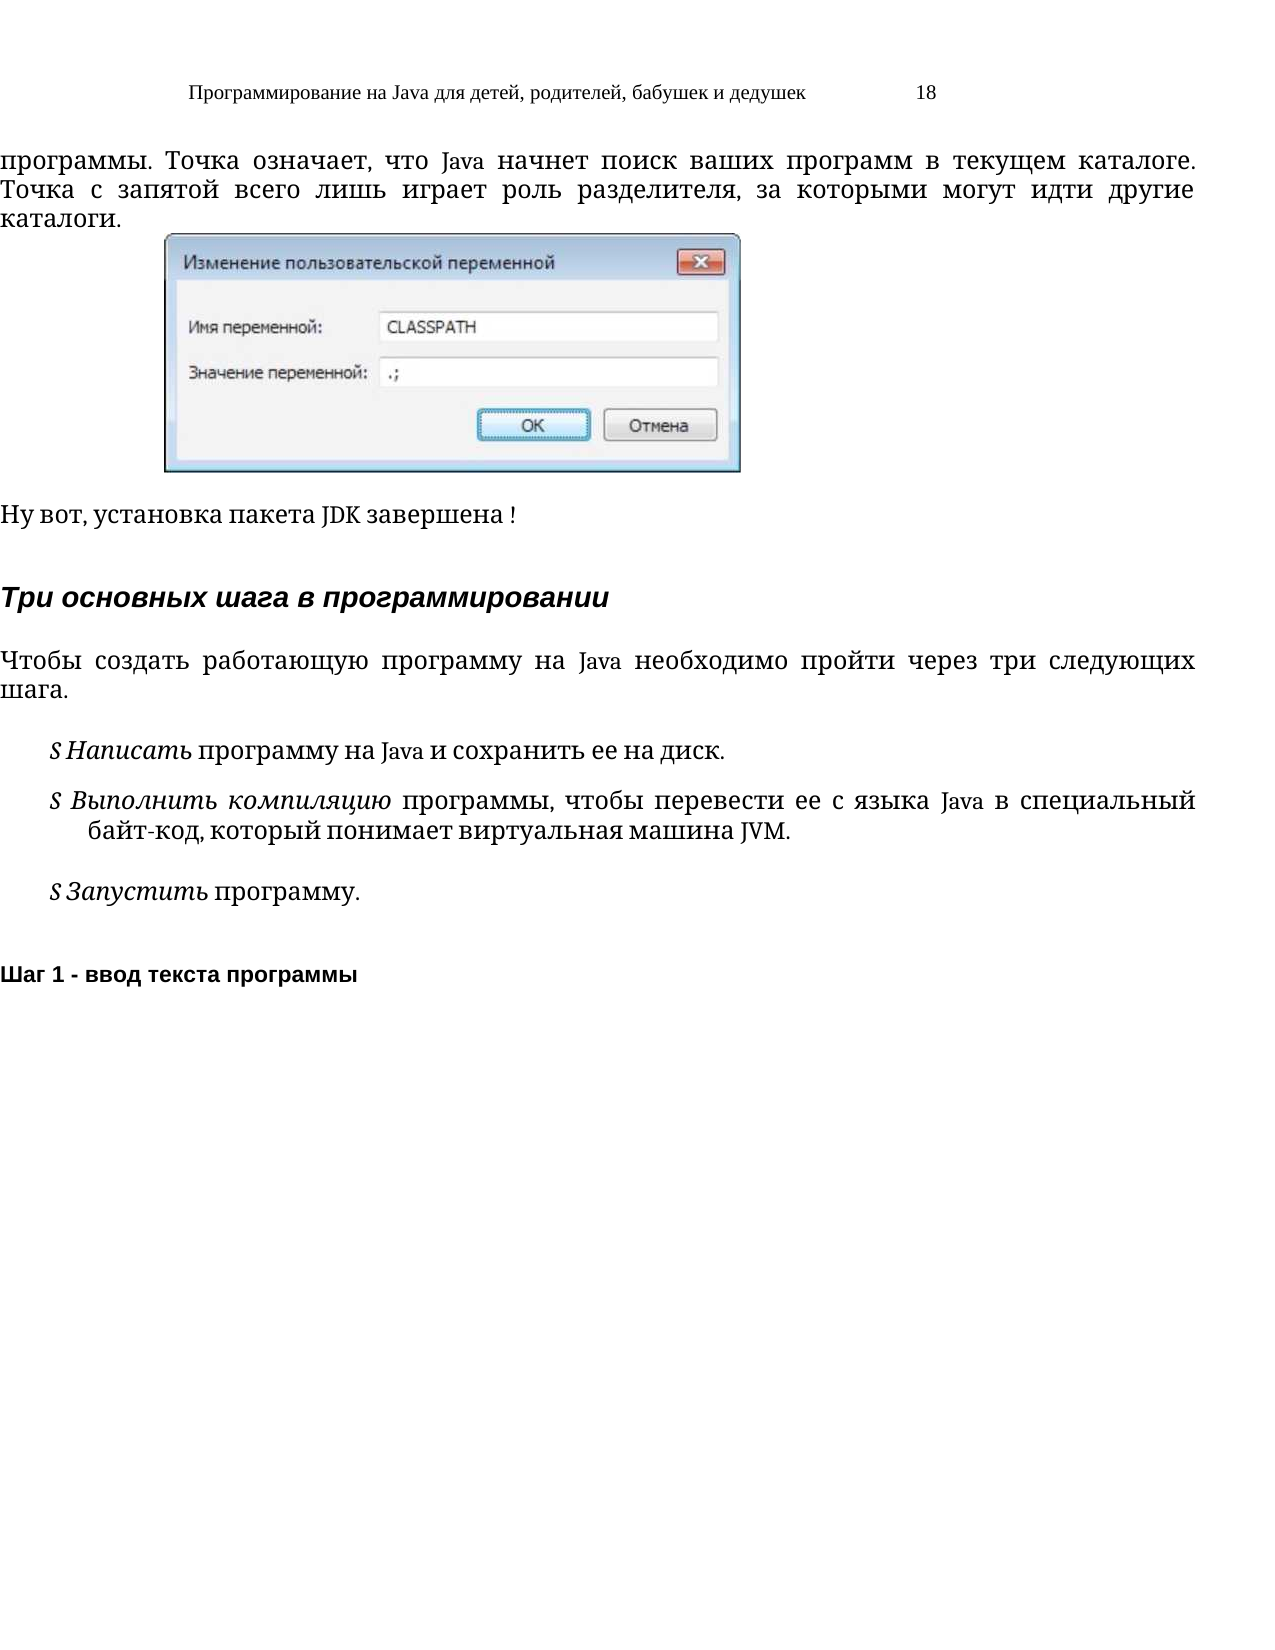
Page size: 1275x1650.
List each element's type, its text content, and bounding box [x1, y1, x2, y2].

text S Написать программу на Java и сохранить ее на диск. [50, 739, 1275, 764]
text Шаг 1 - ввод текста программы [0, 964, 1275, 987]
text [0, 146, 1196, 233]
text Ну вот, установка пакета JDK завершена ! [0, 504, 1275, 529]
text S Выполнить компиляцию программы, чтобы перевести ее с языка Java в специальный байт-код, который понимает виртуальная машина JVM. [50, 786, 1196, 845]
text Три основных шага в программировании [0, 584, 1275, 614]
picture [164, 233, 741, 473]
text S Запустить программу. [50, 880, 1275, 905]
text Чтобы создать работающую программу на Java необходимо пройти через три следующих шага. [0, 646, 1196, 704]
